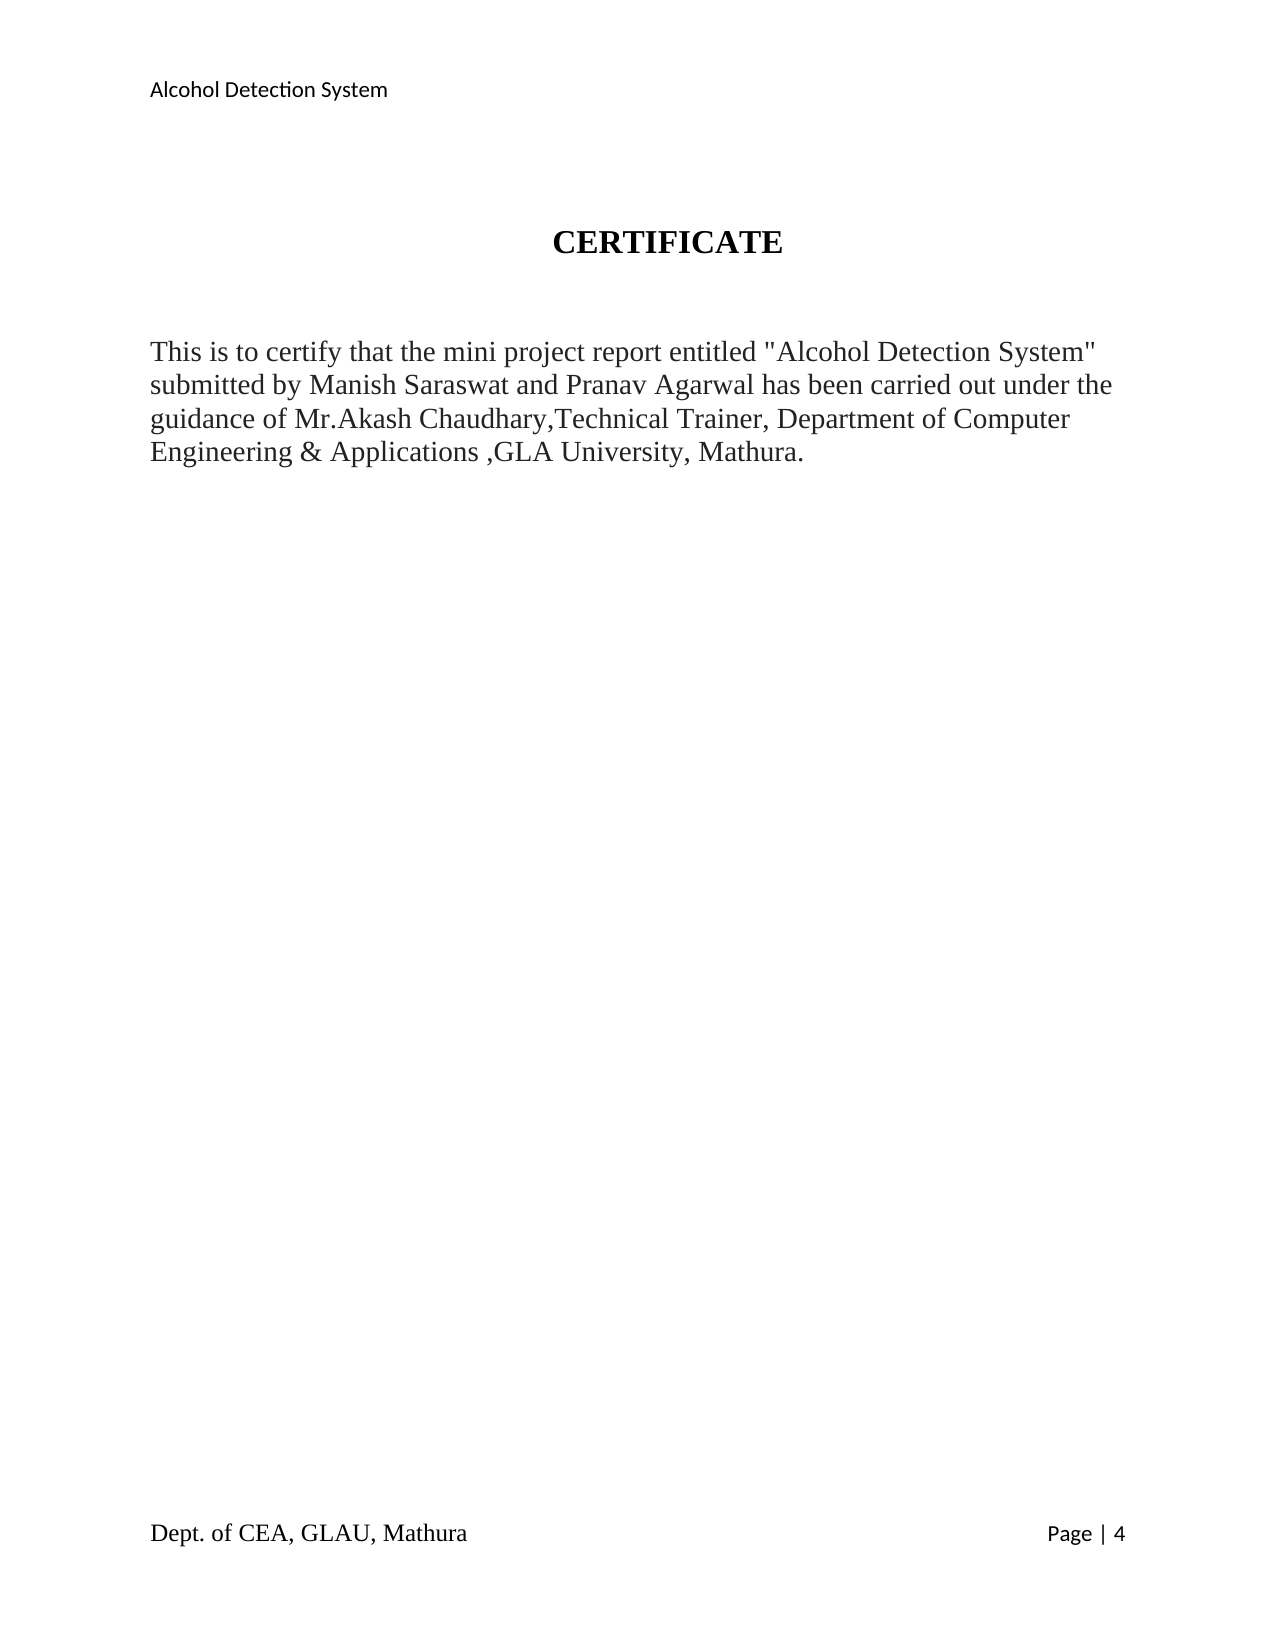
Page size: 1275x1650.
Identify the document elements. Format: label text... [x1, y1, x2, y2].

text Engineering & Applications ,GLA University, Mathura. [150, 434, 1125, 468]
text This is to certify that the mini project report entitled "Alcohol Detection System" submitted by Manish Saraswat and Pranav Agarwal has been carried out under the guidance of Mr.Akash Chaudhary,Technical Trainer, Department of Computer [150, 334, 1125, 434]
text CERTIFICATE [150, 222, 1110, 260]
